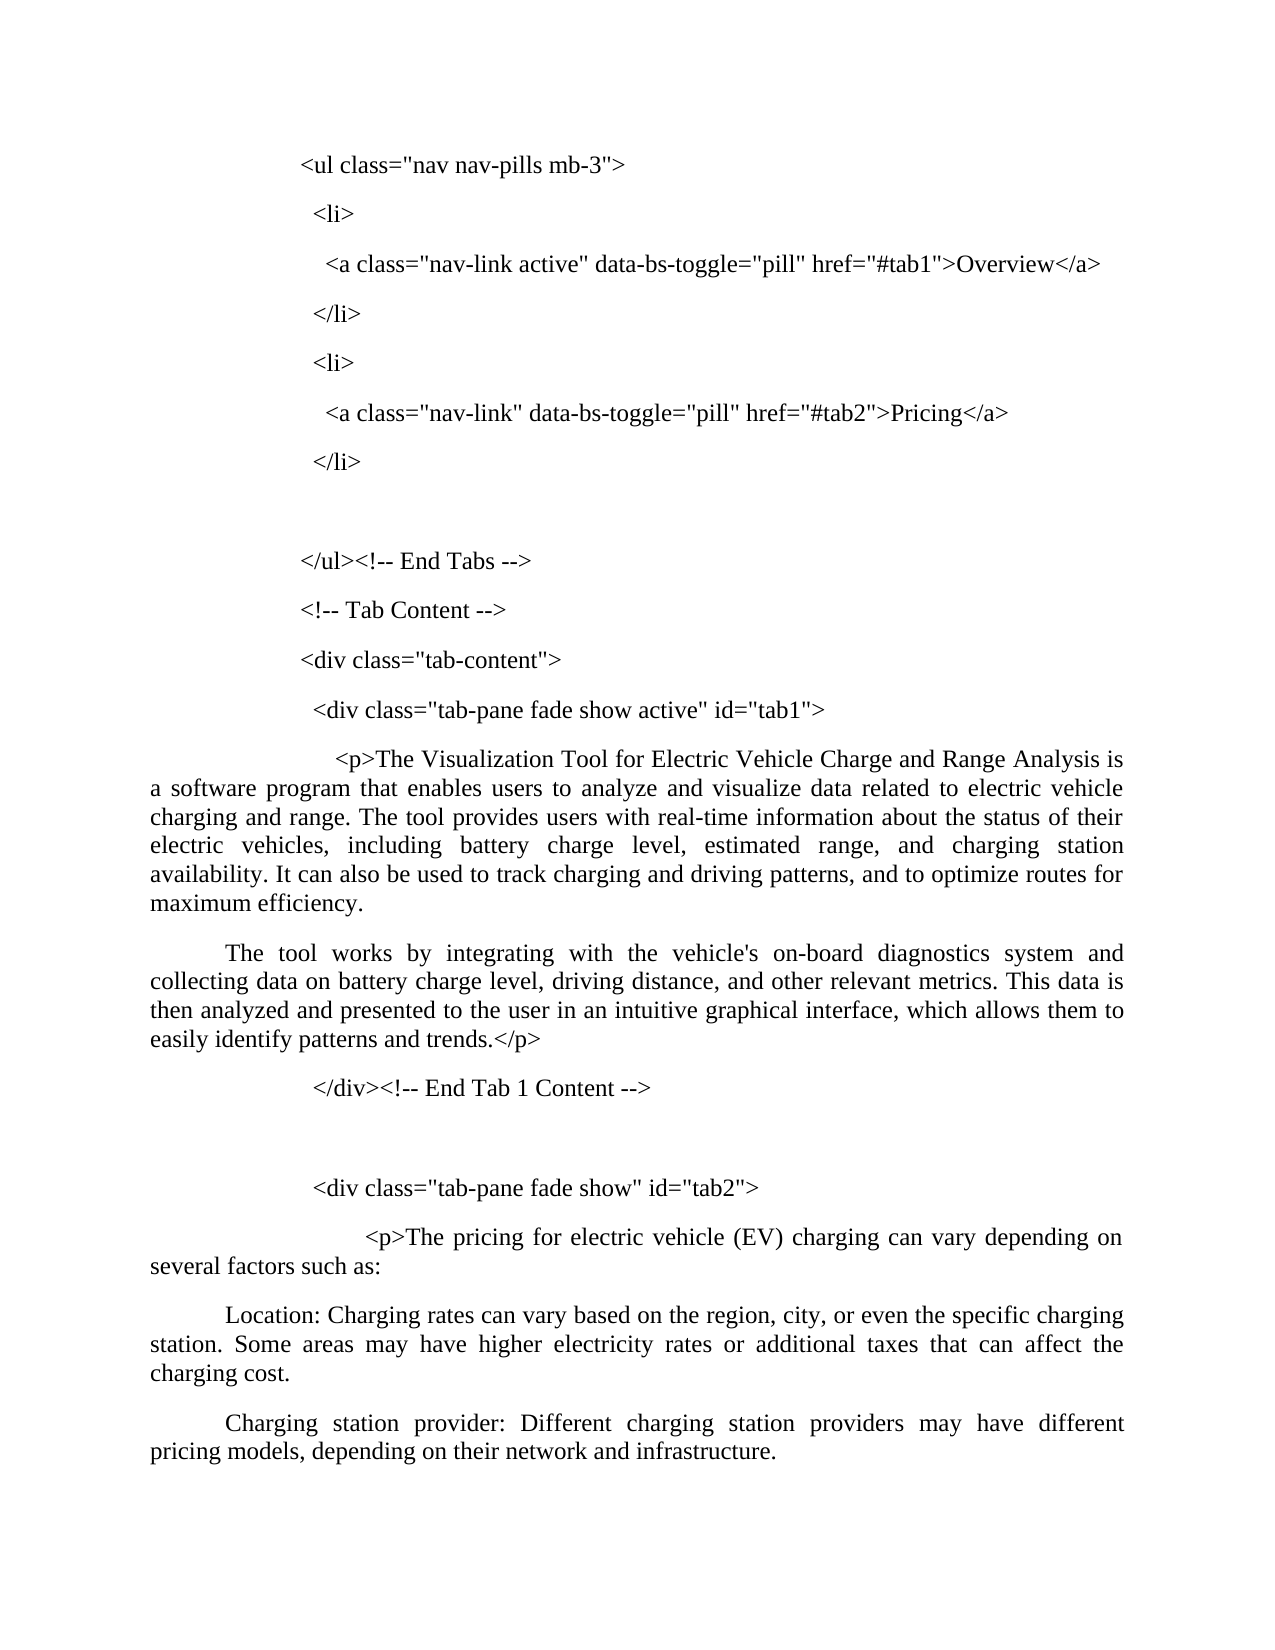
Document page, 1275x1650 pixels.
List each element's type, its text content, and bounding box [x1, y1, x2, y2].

text <p>The pricing for electric vehicle (EV) charging can vary depending on several factors such as: [150, 1222, 1125, 1280]
text </li> [150, 447, 1125, 476]
text </li> [150, 299, 1125, 327]
text <p>The Visualization Tool for Electric Vehicle Charge and Range Analysis is a software program that enables users to analyze and visualize data related to electric vehicle charging and range. The tool provides users with real-time information about the status of their electric vehicles, including battery charge level, estimated range, and charging station availability. It can also be used to track charging and driving patterns, and to optimize routes for maximum efficiency. [150, 744, 1125, 917]
text <div class="tab-content"> [150, 645, 1125, 674]
text <!-- Tab Content --> [150, 596, 1125, 624]
text <a class="nav-link active" data-bs-toggle="pill" href="#tab1">Overview</a> [150, 249, 1125, 278]
text </ul><!-- End Tabs --> [150, 546, 1125, 575]
text Charging station provider: Different charging station providers may have different pricing models, depending on their network and infrastructure. [150, 1408, 1125, 1465]
text <div class="tab-pane fade show" id="tab2"> [150, 1173, 1125, 1201]
text <li> [150, 348, 1125, 377]
text <a class="nav-link" data-bs-toggle="pill" href="#tab2">Pricing</a> [150, 398, 1125, 427]
text Location: Charging rates can vary based on the region, city, or even the specific charging station. Some areas may have higher electricity rates or additional taxes that can affect the charging cost. [150, 1301, 1125, 1387]
text <div class="tab-pane fade show active" id="tab1"> [150, 695, 1125, 723]
text <ul class="nav nav-pills mb-3"> [150, 150, 1125, 179]
text <li> [150, 199, 1125, 228]
text The tool works by integrating with the vehicle's on-board diagnostics system and collecting data on battery charge level, driving distance, and other relevant metrics. This data is then analyzed and presented to the user in an intuitive graphical interface, which allows them to easily identify patterns and trends.</p> [150, 938, 1125, 1053]
text </div><!-- End Tab 1 Content --> [150, 1073, 1125, 1102]
